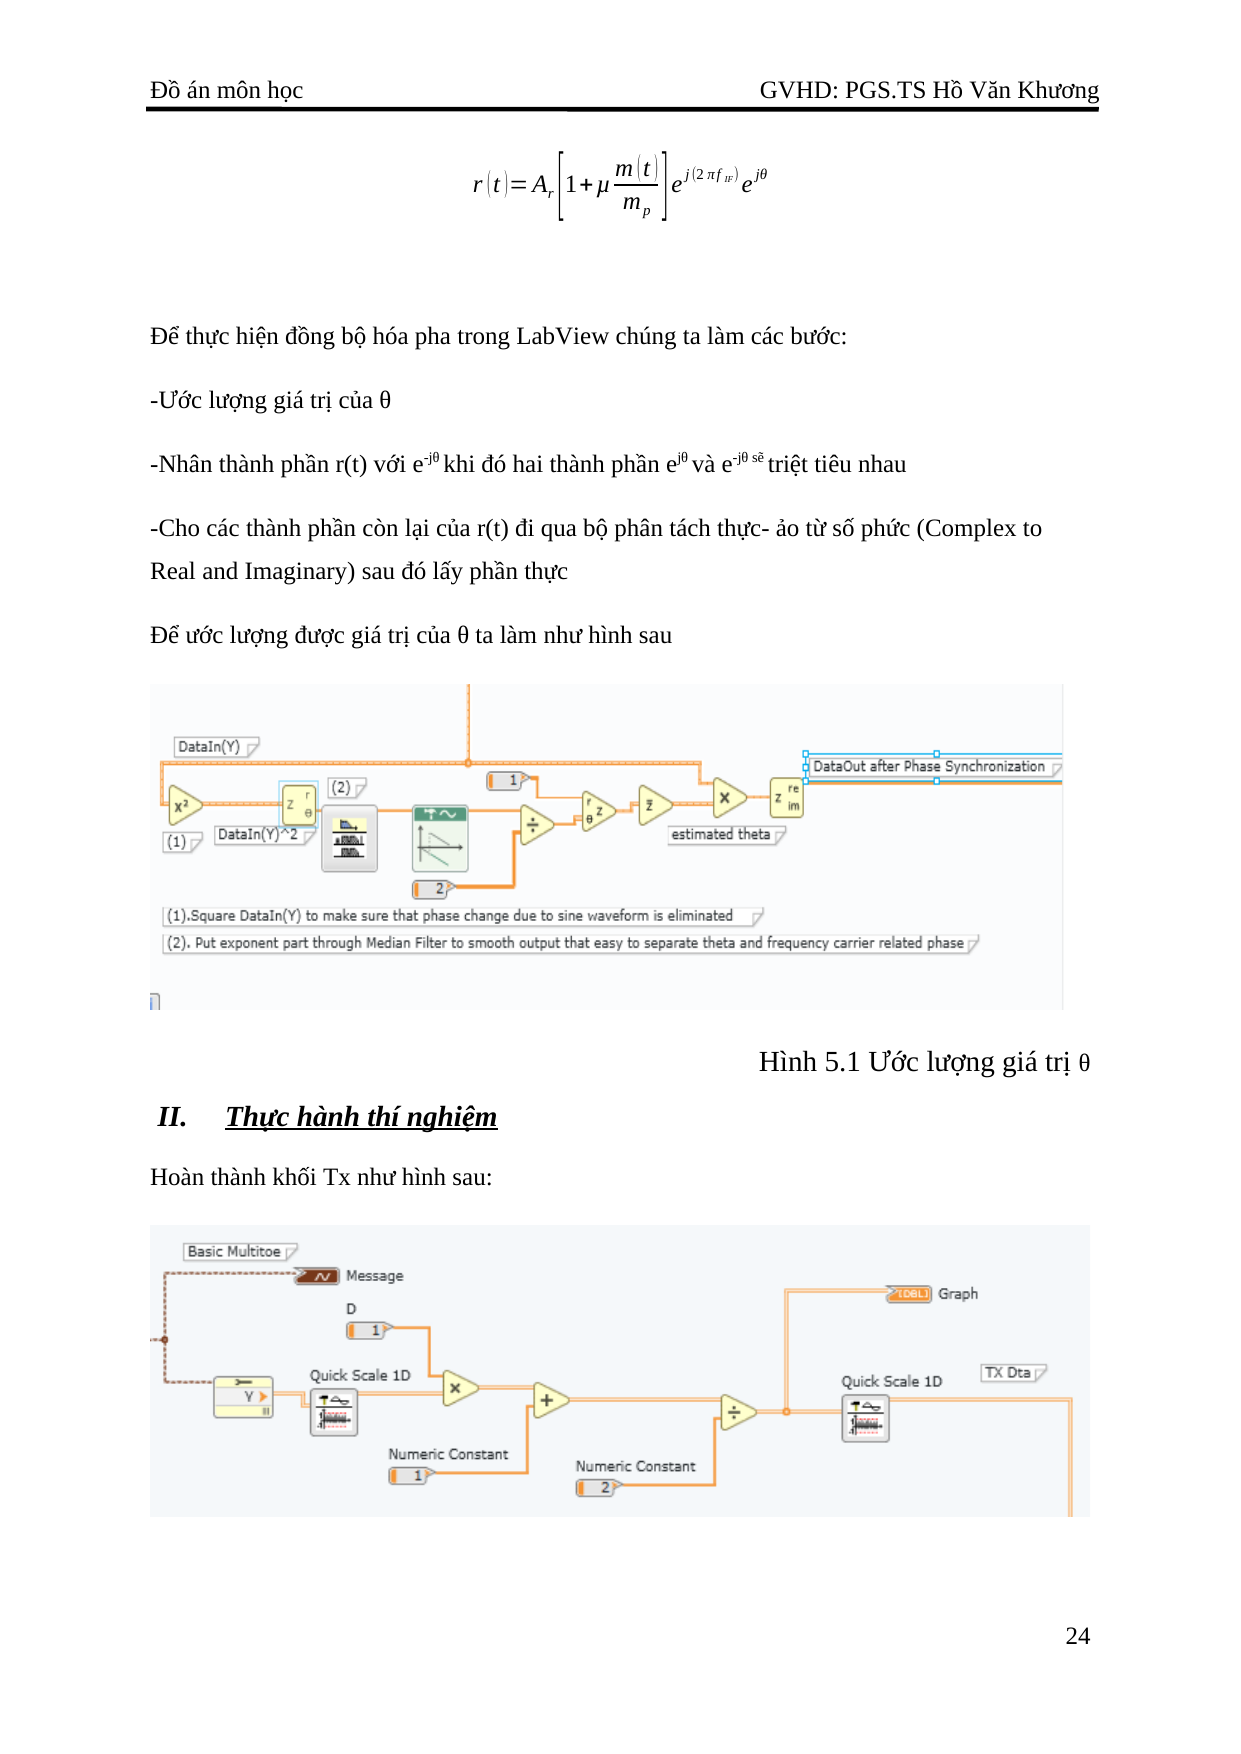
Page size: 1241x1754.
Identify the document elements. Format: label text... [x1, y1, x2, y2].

text -Nhân thành phần r(t) với e-jθ khi đó hai thành phần ejθ và e-jθ sẽ triệt tiêu nhau [150, 449, 1090, 478]
text Hoàn thành khối Tx như hình sau: [150, 1162, 1090, 1191]
text Để thực hiện đồng bộ hóa pha trong LabView chúng ta làm các bước: [150, 321, 1090, 350]
text -Cho các thành phần còn lại của r(t) đi qua bộ phân tách thực- ảo từ số phức (Complex to Real and Imaginary) sau đó lấy phần thực [150, 513, 1090, 585]
subtitle Thực hành thí nghiệm [187, 1099, 1090, 1132]
text -Ước lượng giá trị của θ [150, 385, 1090, 414]
picture [150, 1225, 1091, 1517]
text Để ước lượng được giá trị của θ ta làm như hình sau [150, 620, 1090, 649]
picture [150, 684, 1066, 1010]
